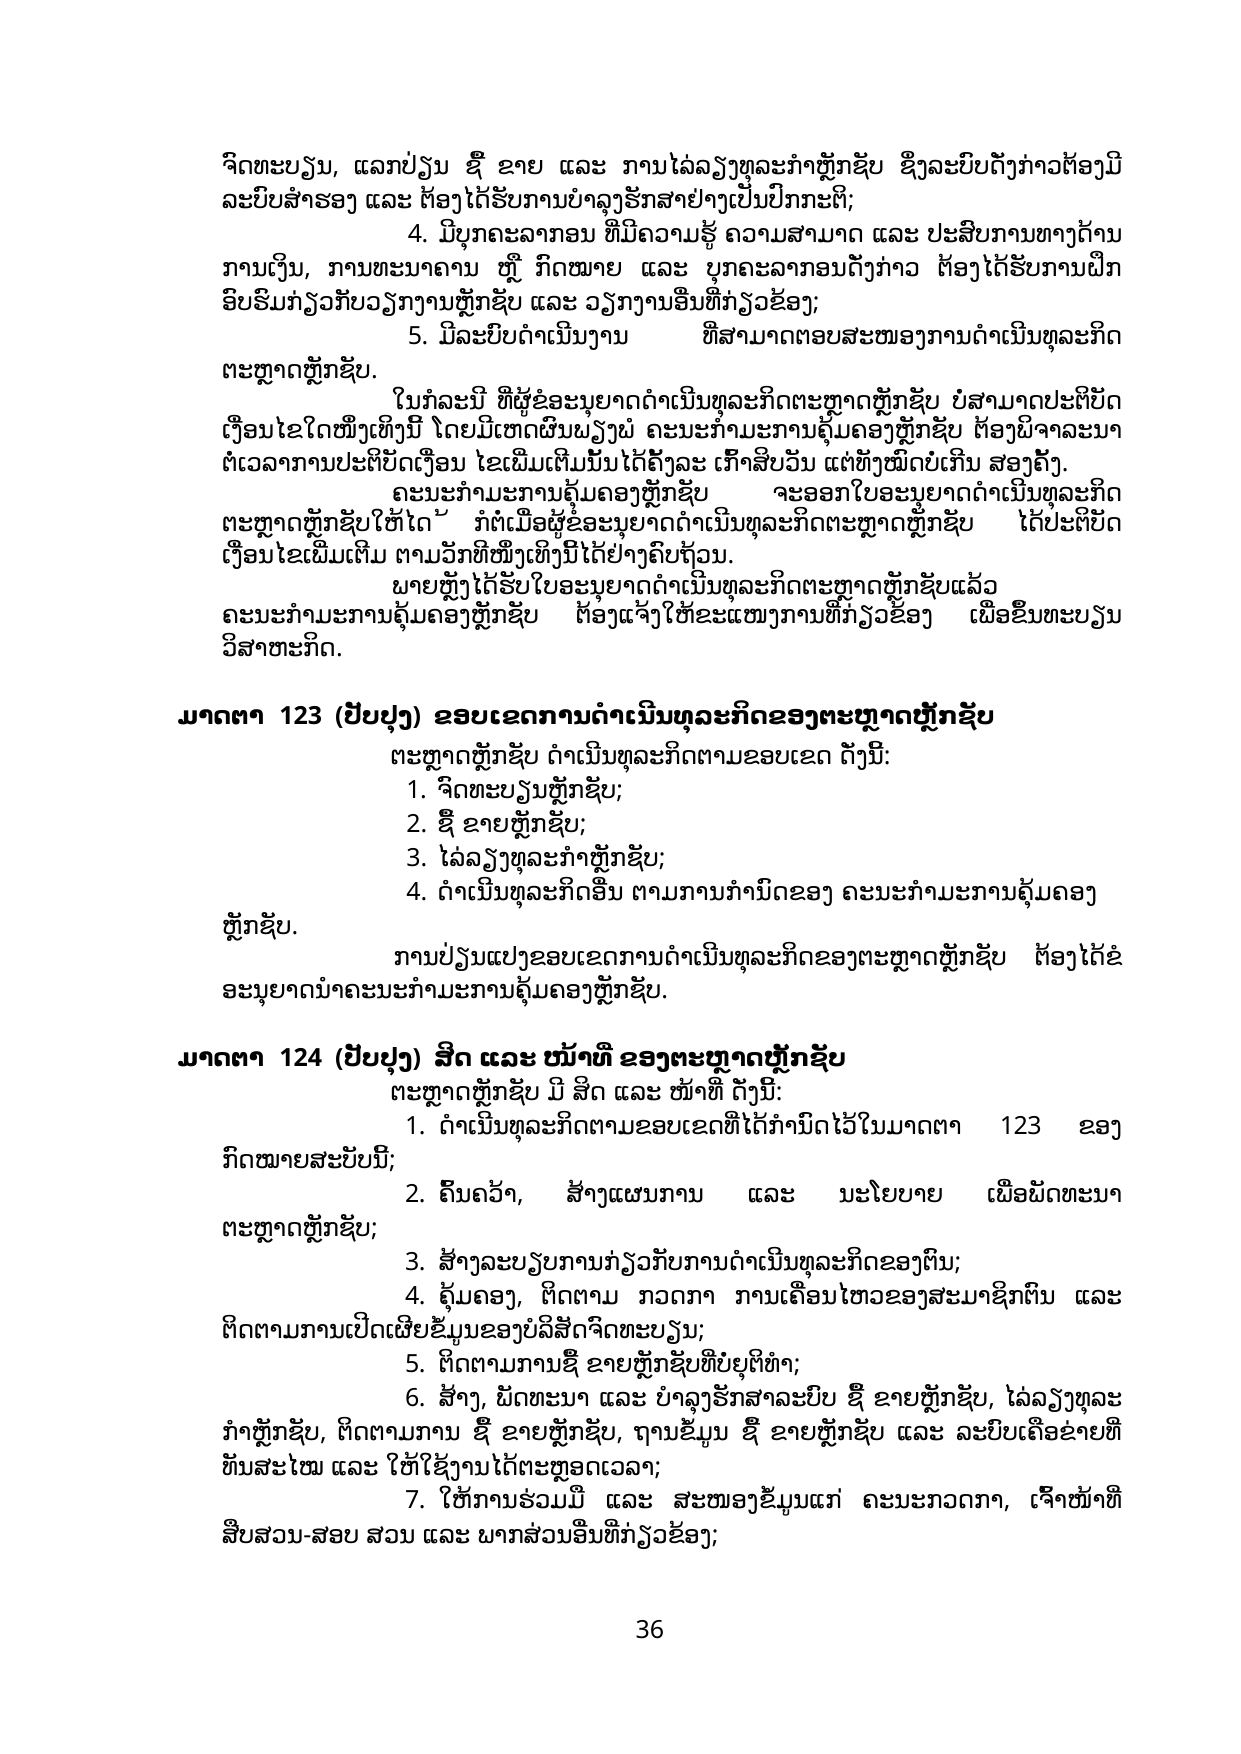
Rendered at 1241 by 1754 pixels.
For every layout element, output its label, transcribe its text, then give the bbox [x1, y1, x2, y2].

list ​ໃຫ້​ການ​ຮ່ວມ​ມື​ ແລະ ສະໜອງ​ຂໍ້​ມູນແກ່ ຄະນະ​ກວດກາ, ເຈົ້າໜ້າ​ທີ່ສືບສວນ-ສອບ ສວນ ແລະ ພາກສ່ວນອື່ນທີ່ກ່ຽວຂ້ອງ; [222, 1482, 1122, 1550]
list ຄົ້ນຄວ້າ, ສ້າງແຜນການ ແລະ ນະໂຍບາຍ ເພື່ອພັດທະນາຕະຫຼາດຫຼັກຊັບ; [222, 1176, 1122, 1244]
list ສ້າງລະບຽບການກ່ຽວກັບການດໍາເນີນທຸລະກິດຂອງຕົນ; [222, 1244, 1122, 1278]
text ການປ່ຽນແປງຂອບເຂດການດໍາເນີນທຸລະກິດຂອງຕະຫຼາດຫຼັກຊັບ ຕ້ອງໄດ້ຂໍອະນຸຍາດນໍາຄະນະກໍາມະການຄຸ້ມຄອງຫຼັກຊັບ. [222, 942, 1122, 1005]
list ​ສ້າງ, ພັດທະນາ ແລະ ບຳລຸງຮັກສາລະບົບ ຊື້ ຂາຍຫຼັກຊັບ, ໄລ່ລຽງທຸລະກຳຫຼັກຊັບ, ຕິດຕາມການ ຊື້ ຂາຍຫຼັກຊັບ, ຖານຂໍ້ມູນ​ ຊື້ ຂາຍຫຼັກຊັບ ແລະ ລະບົບເຄືອຂ່າຍທີ່​ທັນສະໄໝ ແລະ ໃຫ້ໃຊ້ງານໄດ້ຕະຫຼອດເວລາ; [222, 1380, 1122, 1482]
list ຈົດ​ທະບຽນຫຼັກຊັບ; [222, 772, 1122, 806]
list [222, 148, 1122, 216]
text ພາຍຫຼັງໄດ້ຮັບໃບອະນຸຍາດດຳເນີນທຸລະກິດຕະຫຼາດຫຼັກຊັບແລ້ວ ຄະນະກໍາມະການຄຸ້ມຄອງຫຼັກຊັບ ຕ້ອງແຈ້ງໃຫ້ຂະແໜງການທີ່ກ່ຽວຂ້ອງ ເພື່ອຂຶ້ນທະບຽນວິສາຫະກິດ. [222, 571, 1122, 663]
list ຄຸ້ມຄອງ, ຕິດຕາມ ກວດກາ ການເຄື່ອນໄຫວຂອງສະມາຊິກຕົນ ແລະ ຕິດຕາມການເປີດເຜີຍຂໍ້ມູນຂອງບໍລິສັດຈົດທະບຽນ; [222, 1278, 1122, 1346]
list ຊື້ ຂາຍຫຼັກຊັບ; [222, 806, 1122, 840]
text ຕະຫຼາດຫຼັກຊັບ ດໍາເນີນທຸລະກິດຕາມຂອບເຂດ ດັ່ງນີ້: [236, 738, 1122, 772]
subtitle ມາດຕາ 123 (ປັບປຸງ) ຂອບເຂດການດໍາເນີນທຸລະກິດຂອງຕະຫຼາດຫຼັກຊັບ [177, 697, 1122, 731]
text ໃນກໍລະນີ ທີ່ຜູ້ຂໍອະນຸຍາດດຳເນີນທຸລະກິດຕະຫຼາດຫຼັກຊັບ ບໍ່ສາມາດປະຕິບັດເງື່ອນໄຂໃດໜຶ່ງເທິງນີ້ ໂດຍມີເຫດຜົນພຽງພໍ ຄະນະກໍາມະການຄຸ້ມຄອງຫຼັກຊັບ ຕ້ອງພິຈາລະນາຕໍ່ເວລາການປະຕິບັດເງື່ອນ ໄຂເພີ່ມເຕີມນັ້ນໄດ້ຄັ້ງລະ ເກົ້າສິບວັນ ແຕ່ທັງໝົດບໍ່ເກີນ ສອງຄັ້ງ. [222, 386, 1122, 478]
text ຄະນະກໍາມະການຄຸ້ມຄອງຫຼັກຊັບ ຈະອອກໃບອະນຸຍາດດຳເນີນທຸລະກິດຕະຫຼາດຫຼັກຊັບໃຫ້ໄດ້ ກໍຕໍ່ເມື່ອຜູ້ຂໍອະນຸຍາດດຳເນີນທຸລະກິດຕະຫຼາດຫຼັກຊັບ ໄດ້ປະຕິບັດເງື່ອນໄຂເພີ່ມເຕີມ ຕາມວັກທີໜຶ່ງເທິງນີ້ໄດ້ຢ່າງຄົບຖ້ວນ. [222, 478, 1122, 571]
list ​​ດໍາເນີນທຸລະກິດອື່ນ ຕາມການກໍານົດຂອງ ຄະນະກໍາມະການຄຸ້ມຄອງຫຼັກຊັບ. [222, 874, 1122, 942]
list ຕະຫຼາດ​ຫຼັກ​ຊັບ ມີ ​ສິດ​ ແລະ ໜ້າ​ທີ່ ດັ່ງ​ນີ້: [222, 1073, 1122, 1107]
list ດໍາເນີນທຸລະກິດຕາມຂອບເຂດທີ່ໄດ້ກໍານົດໄວ້ໃນມາດຕາ 123 ຂອງກົດໝາຍສະບັບນີ້; [222, 1107, 1122, 1176]
list ຕິດຕາມການຊື້ ຂາຍຫຼັກຊັບທີ່ບໍ່ຍຸຕິທໍາ; [222, 1346, 1122, 1380]
list ໄລ່ລຽງທຸລະ​ກຳ​ຫຼັກ​ຊັບ; [222, 840, 1122, 874]
subtitle ມາດຕາ 124 (ປັບປຸງ) ສິດ ​ແລະ ໜ້າທີ່ ຂອງ​ຕະຫຼາດ​ຫຼັກ​ຊັບ [177, 1039, 1122, 1073]
list ມີບຸກຄະລາກອນ ທີ່ມີຄວາມຮູ້ ຄວາມສາມາດ ແລະ ປະສົບການທາງດ້ານ ການເງິນ, ການທະນາຄານ ຫຼື ກົດໝາຍ ແລະ ບຸກຄະລາກອນດັ່ງກ່າວ ຕ້ອງໄດ້ຮັບການຝຶກອົບຮົມກ່ຽວກັບວຽກງານຫຼັກຊັບ ແລະ ວຽກງານອື່ນທີ່ກ່ຽວຂ້ອງ; [222, 216, 1122, 318]
list ມີລະບົບດໍາເນີນງານ ທີ່ສາມາດຕອບສະໜອງການດຳເນີນທຸລະກິດຕະຫຼາດຫຼັກຊັບ. [222, 318, 1122, 386]
